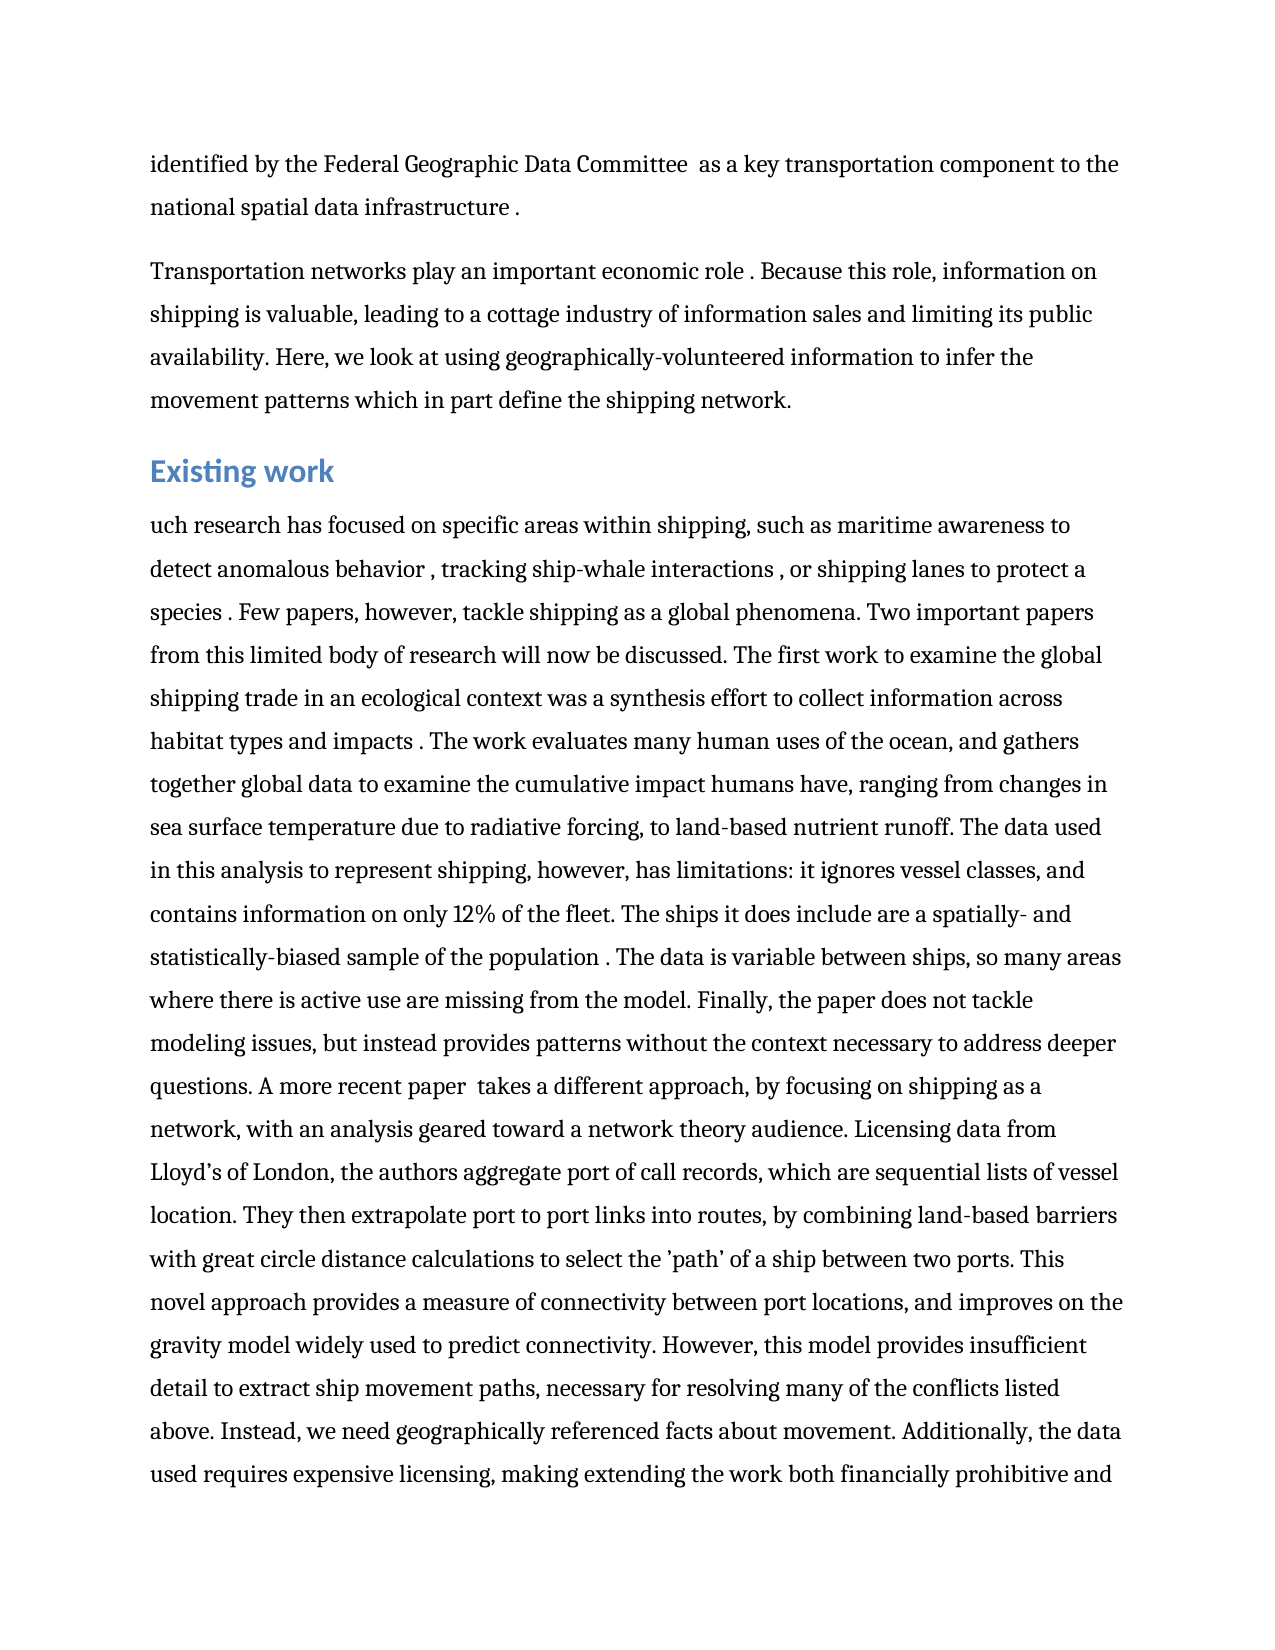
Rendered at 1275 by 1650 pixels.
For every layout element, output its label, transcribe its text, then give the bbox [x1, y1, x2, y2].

subtitle Existing work [150, 450, 1125, 491]
text Transportation networks play an important economic role . Because this role, information on shipping is valuable, leading to a cottage industry of information sales and limiting its public availability. Here, we look at using geographically-volunteered information to infer the movement patterns which in part define the shipping network. [150, 257, 1125, 415]
